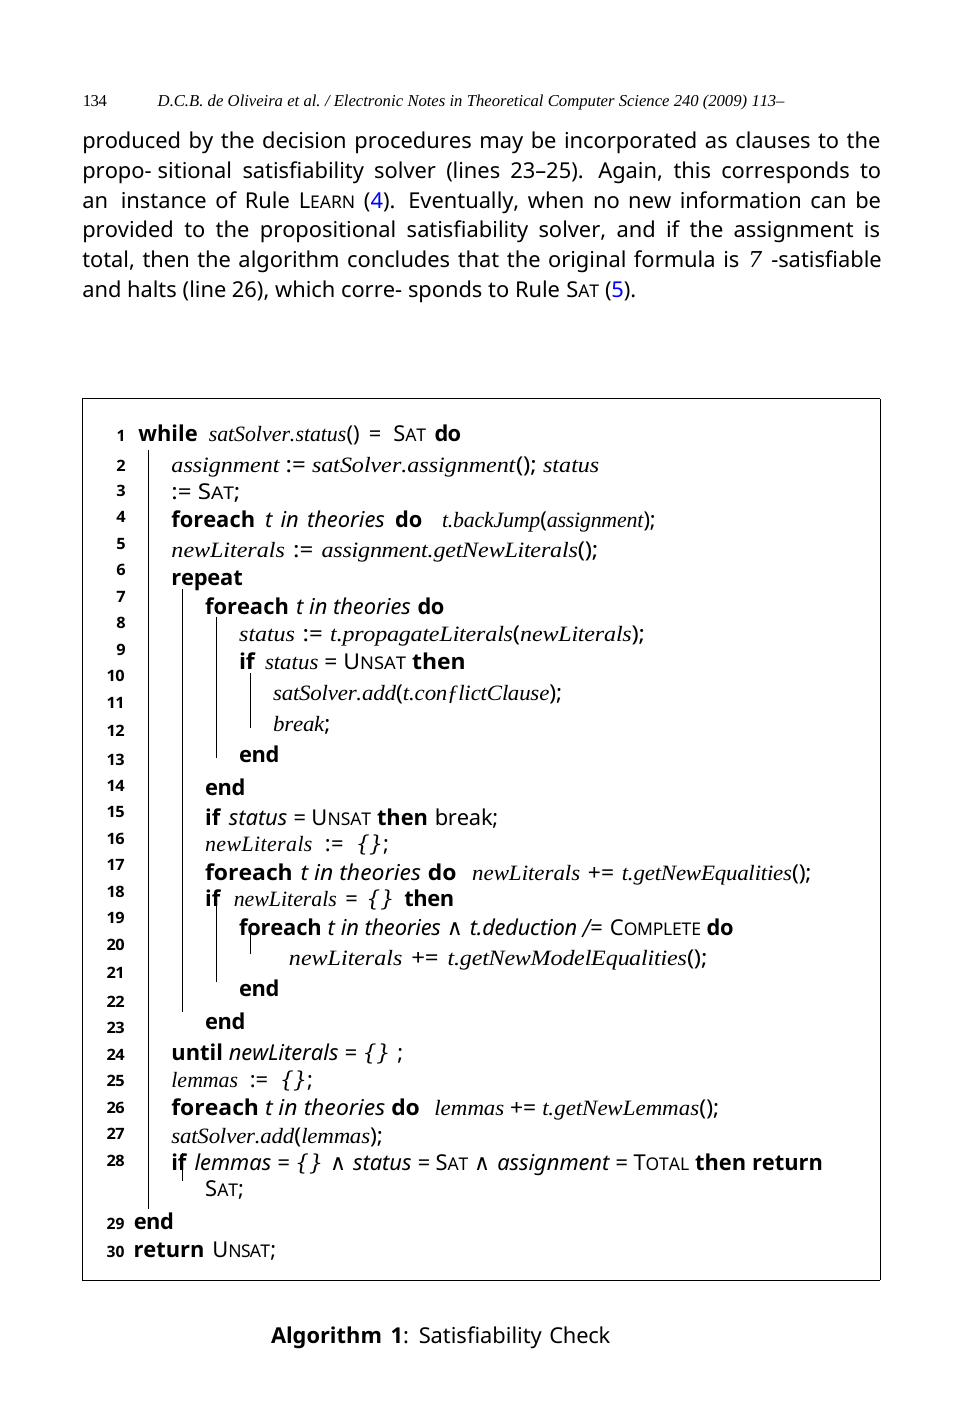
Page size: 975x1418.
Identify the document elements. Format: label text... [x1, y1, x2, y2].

text Algorithm 1: Satisfiability Check [271, 1320, 904, 1350]
text produced by the decision procedures may be incorporated as clauses to the propo- sitional satisfiability solver (lines 23–25). Again, this corresponds to an instance of Rule Learn (4). Eventually, when no new information can be provided to the propositional satisfiability solver, and if the assignment is total, then the algorithm concludes that the original formula is 7 -satisfiable and halts (line 26), which corre- sponds to Rule Sat (5). [82, 125, 882, 304]
